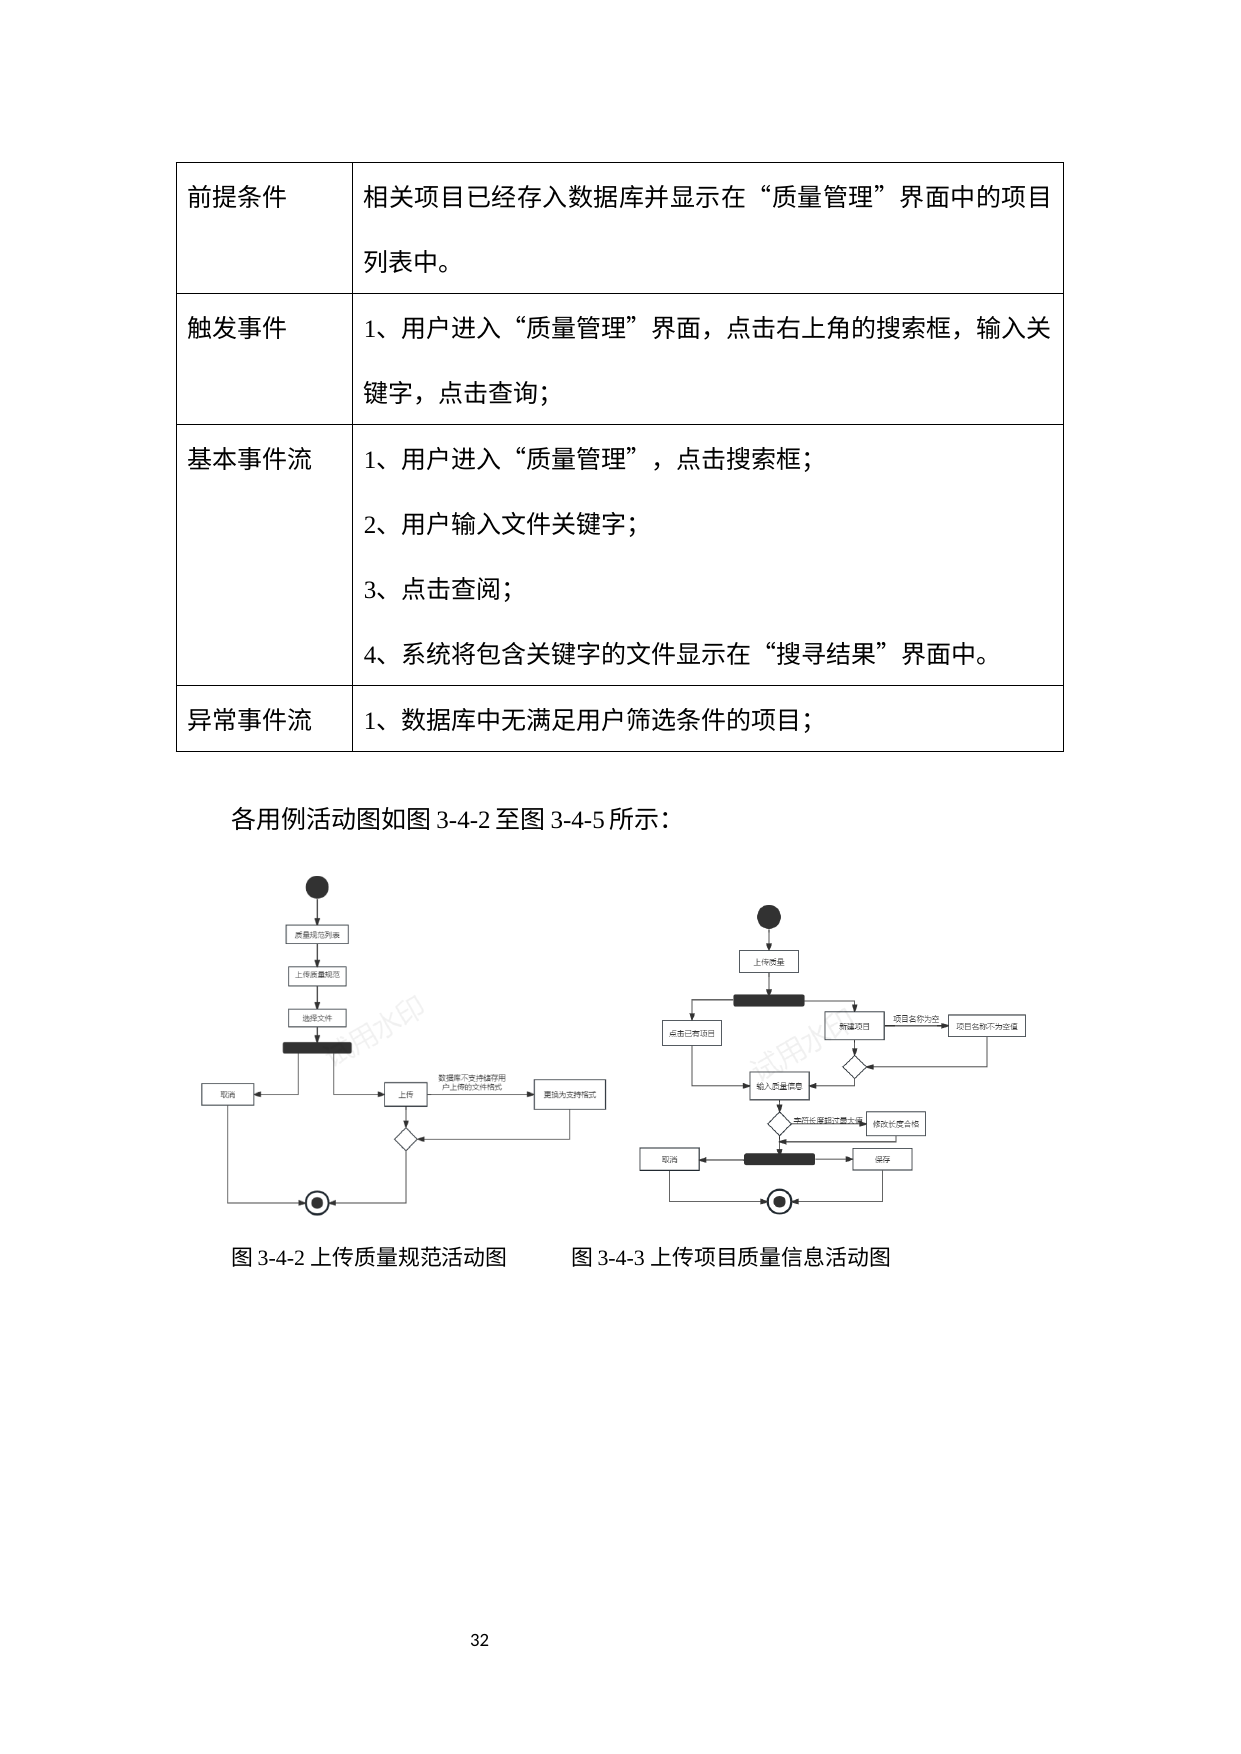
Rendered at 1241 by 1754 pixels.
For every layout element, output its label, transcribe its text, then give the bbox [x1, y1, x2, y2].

table_cell 基本事件流 [177, 425, 352, 685]
table_cell 触发事件 [177, 294, 352, 424]
table_cell 用户进入“质量管理”界面，点击右上角的搜索框，输入关键字，点击查询； [353, 294, 1063, 424]
picture [187, 861, 619, 1228]
table_cell 相关项目已经存入数据库并显示在“质量管理”界面中的项目列表中。 [353, 163, 1063, 293]
table_cell 用户进入“质量管理”，点击搜索框； 用户输入文件关键字； 点击查阅； 系统将包含关键字的文件显示在“搜寻结果”界面中。 [353, 425, 1063, 685]
table_cell 异常事件流 [177, 686, 352, 751]
table_cell 数据库中无满足用户筛选条件的项目； [353, 686, 1063, 751]
picture [625, 890, 1040, 1228]
table_cell 前提条件 [177, 163, 352, 293]
